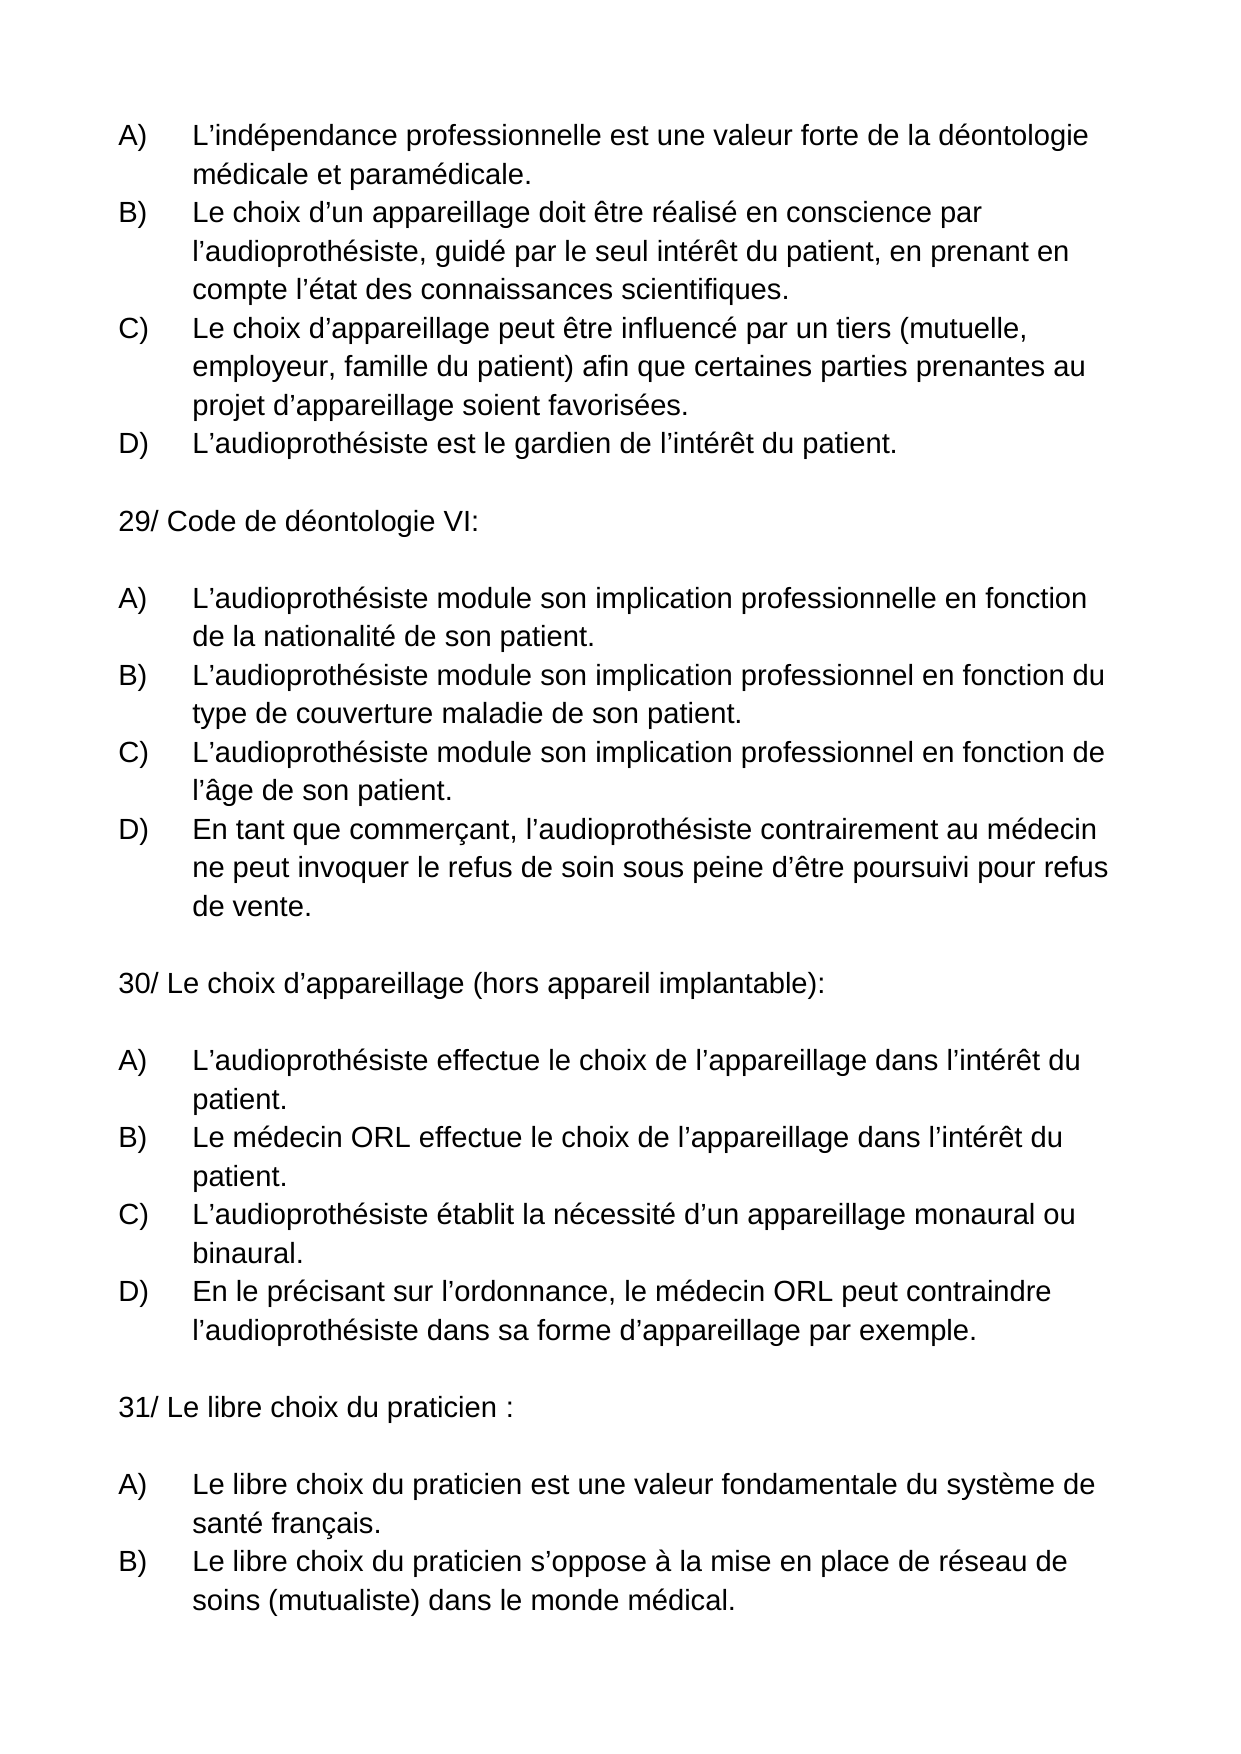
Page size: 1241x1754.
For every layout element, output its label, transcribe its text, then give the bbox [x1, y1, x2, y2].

text 31/ Le libre choix du praticien : [118, 1390, 1122, 1423]
text C) L’audioprothésiste établit la nécessité d’un appareillage monaural ou binaural. [118, 1197, 1122, 1269]
text B) Le libre choix du praticien s’oppose à la mise en place de réseau de soins (mutualiste) dans le monde médical. [118, 1544, 1122, 1616]
text A) L’indépendance professionnelle est une valeur forte de la déontologie médicale et paramédicale. [118, 118, 1122, 190]
text A) Le libre choix du praticien est une valeur fondamentale du système de santé français. [118, 1467, 1122, 1539]
text 29/ Code de déontologie VI: [118, 503, 1122, 537]
text D) L’audioprothésiste est le gardien de l’intérêt du patient. [118, 426, 1122, 460]
text D) En le précisant sur l’ordonnance, le médecin ORL peut contraindre l’audioprothésiste dans sa forme d’appareillage par exemple. [118, 1274, 1122, 1346]
text B) Le médecin ORL effectue le choix de l’appareillage dans l’intérêt du patient. [118, 1120, 1122, 1192]
text C) Le choix d’appareillage peut être influencé par un tiers (mutuelle, employeur, famille du patient) afin que certaines parties prenantes au projet d’appareillage soient favorisées. [118, 311, 1122, 421]
text B) L’audioprothésiste module son implication professionnel en fonction du type de couverture maladie de son patient. [118, 658, 1122, 730]
text C) L’audioprothésiste module son implication professionnel en fonction de l’âge de son patient. [118, 735, 1122, 807]
text A) L’audioprothésiste module son implication professionnelle en fonction de la nationalité de son patient. [118, 581, 1122, 653]
text 30/ Le choix d’appareillage (hors appareil implantable): [118, 966, 1122, 999]
text A) L’audioprothésiste effectue le choix de l’appareillage dans l’intérêt du patient. [118, 1043, 1122, 1115]
text B) Le choix d’un appareillage doit être réalisé en conscience par l’audioprothésiste, guidé par le seul intérêt du patient, en prenant en compte l’état des connaissances scientifiques. [118, 195, 1122, 306]
text D) En tant que commerçant, l’audioprothésiste contrairement au médecin ne peut invoquer le refus de soin sous peine d’être poursuivi pour refus de vente. [118, 812, 1122, 922]
